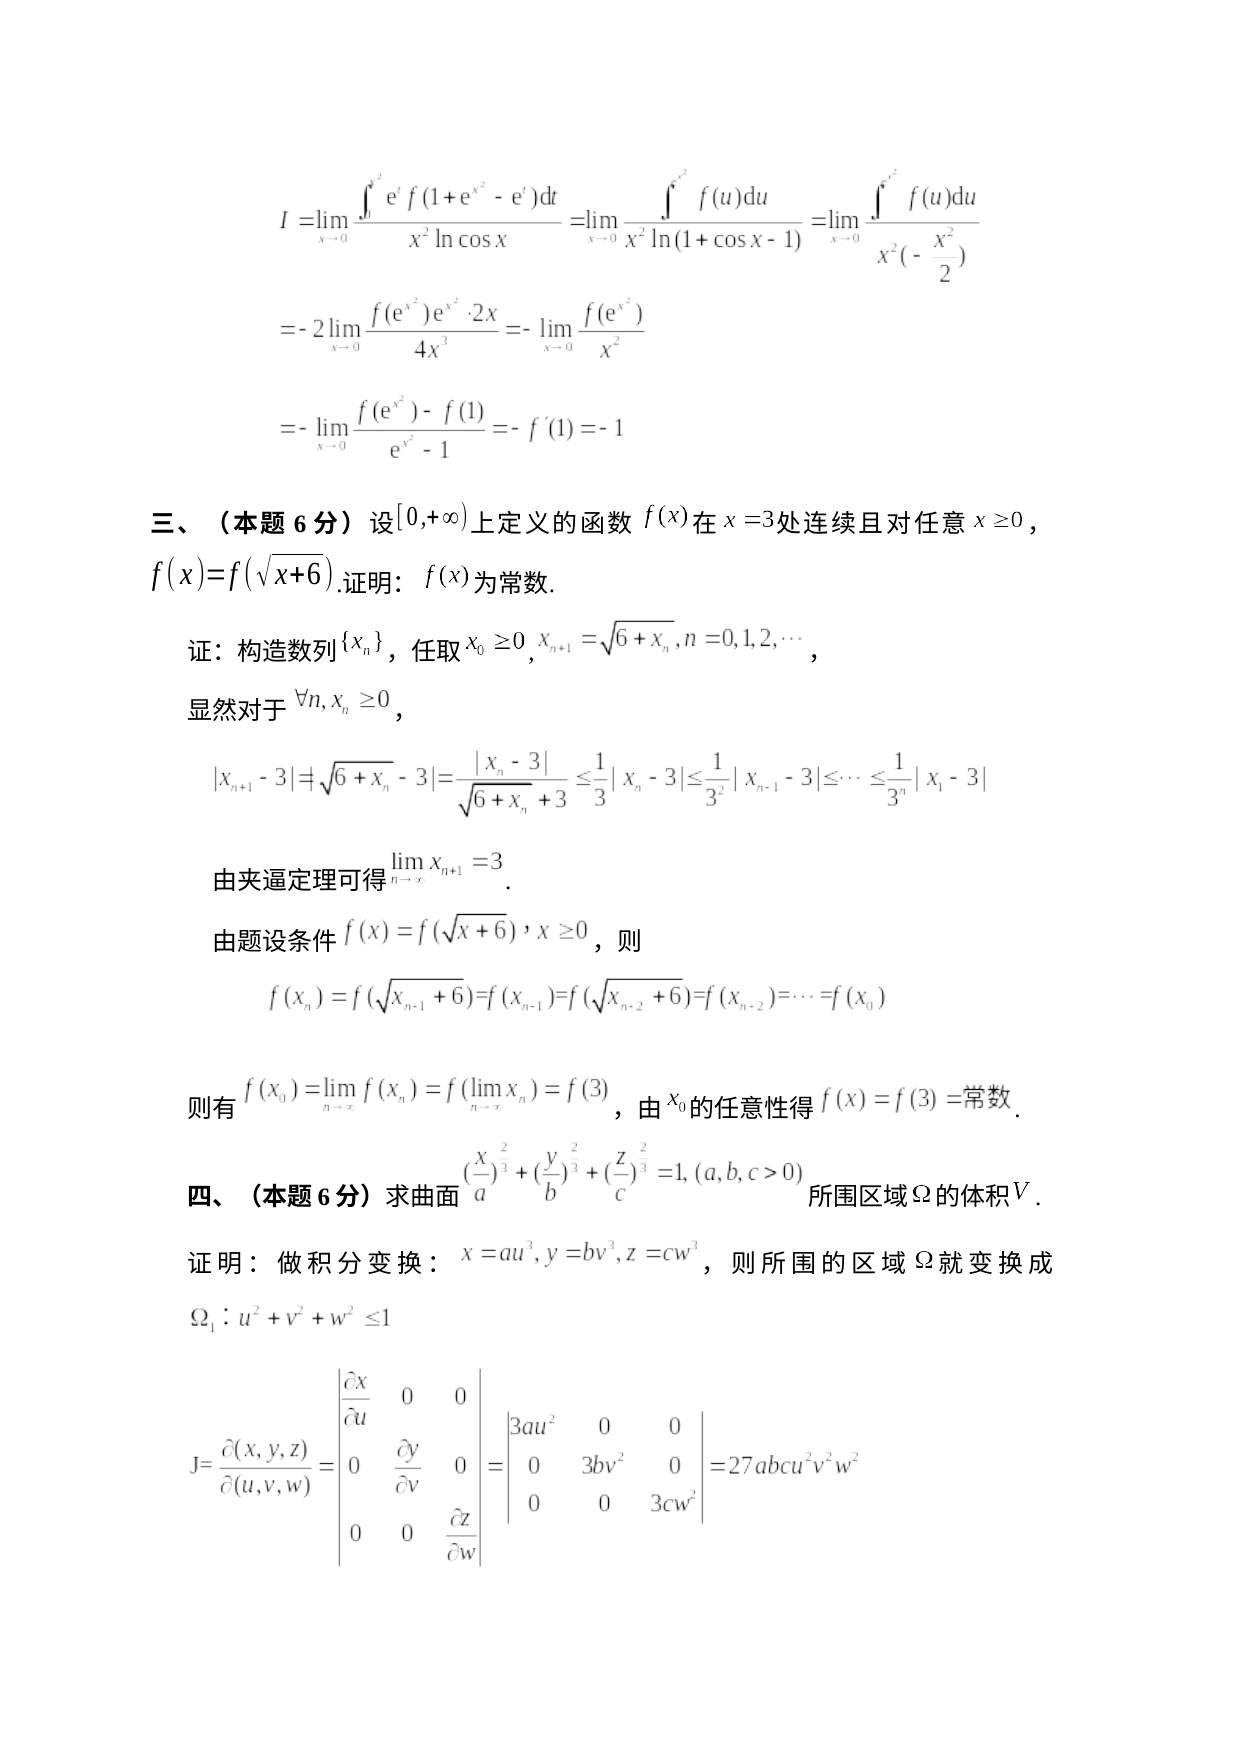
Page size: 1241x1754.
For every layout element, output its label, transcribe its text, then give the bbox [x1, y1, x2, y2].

text 证明：做积分变换：，则所围的区域就变换成 [187, 1234, 1053, 1364]
text 由夹逼定理可得. [187, 844, 1053, 909]
text 由题设条件，则 [187, 909, 1053, 974]
text 显然对于， [187, 682, 1053, 747]
text 三、（本题6分）设上定义的函数在处连续且对任意，.证明：为常数. [150, 487, 1053, 617]
text 则有，由的任意性得. [187, 1072, 1053, 1137]
text 证：构造数列，任取,， [187, 617, 1053, 682]
text 四、（本题6分）求曲面所围区域的体积. [187, 1137, 1053, 1234]
